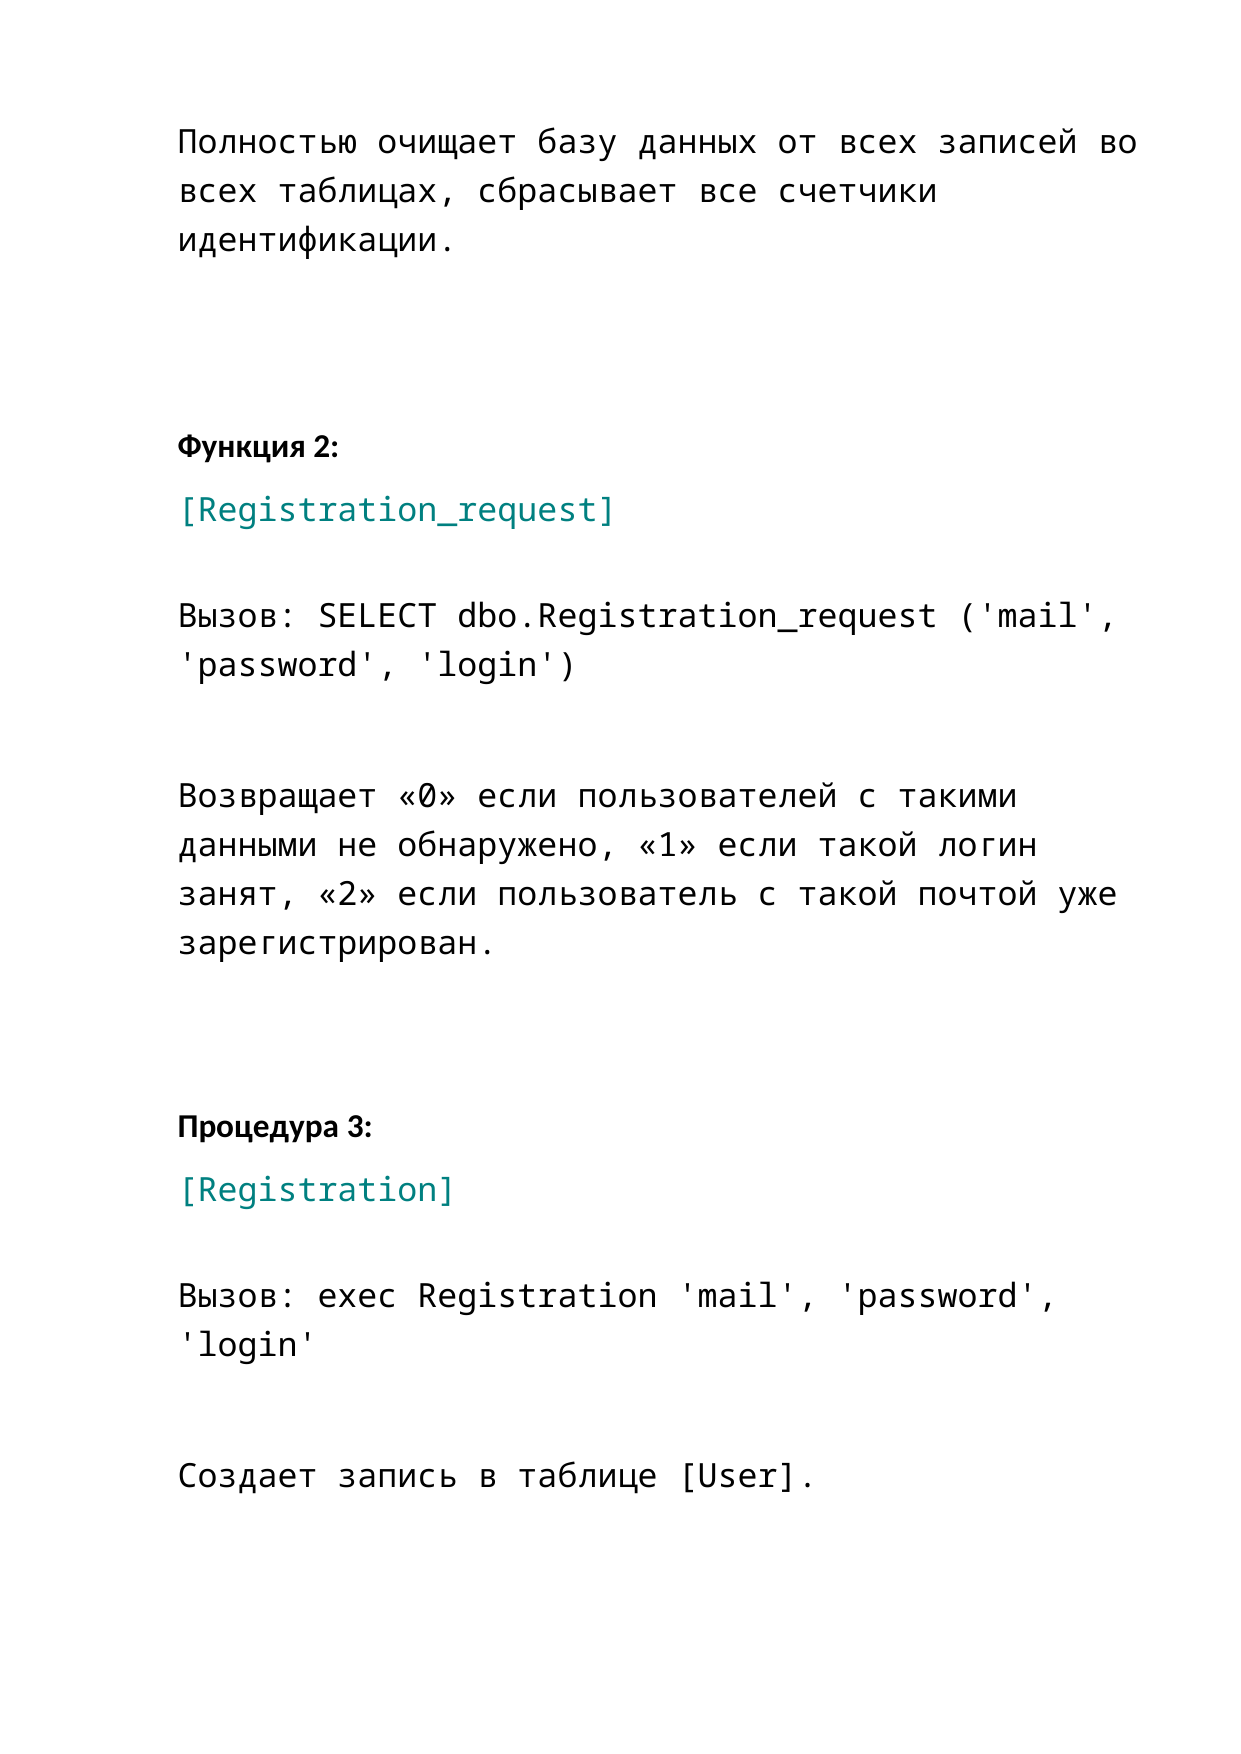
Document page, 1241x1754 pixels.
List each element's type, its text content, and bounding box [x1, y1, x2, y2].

text Вызов: SELECT dbo.Registration_request ('mail', 'password', 'login') [177, 591, 1152, 686]
text Процедура 3: [177, 1105, 1152, 1146]
text Возвращает «0» если пользователей с такими данными не обнаружено, «1» если такой логин занят, «2» если пользователь с такой почтой уже зарегистрирован. [177, 772, 1152, 964]
text Создает запись в таблице [User]. [177, 1452, 1152, 1498]
text Вызов: exec Registration 'mail', 'password', 'login' [177, 1272, 1152, 1366]
text [Registration] [177, 1166, 1152, 1211]
text Функция 2: [177, 425, 1152, 466]
text Полностью очищает базу данных от всех записей во всех таблицах, сбрасывает все счетчики идентификации. [177, 118, 1152, 261]
text [Registration_request] [177, 485, 1152, 531]
